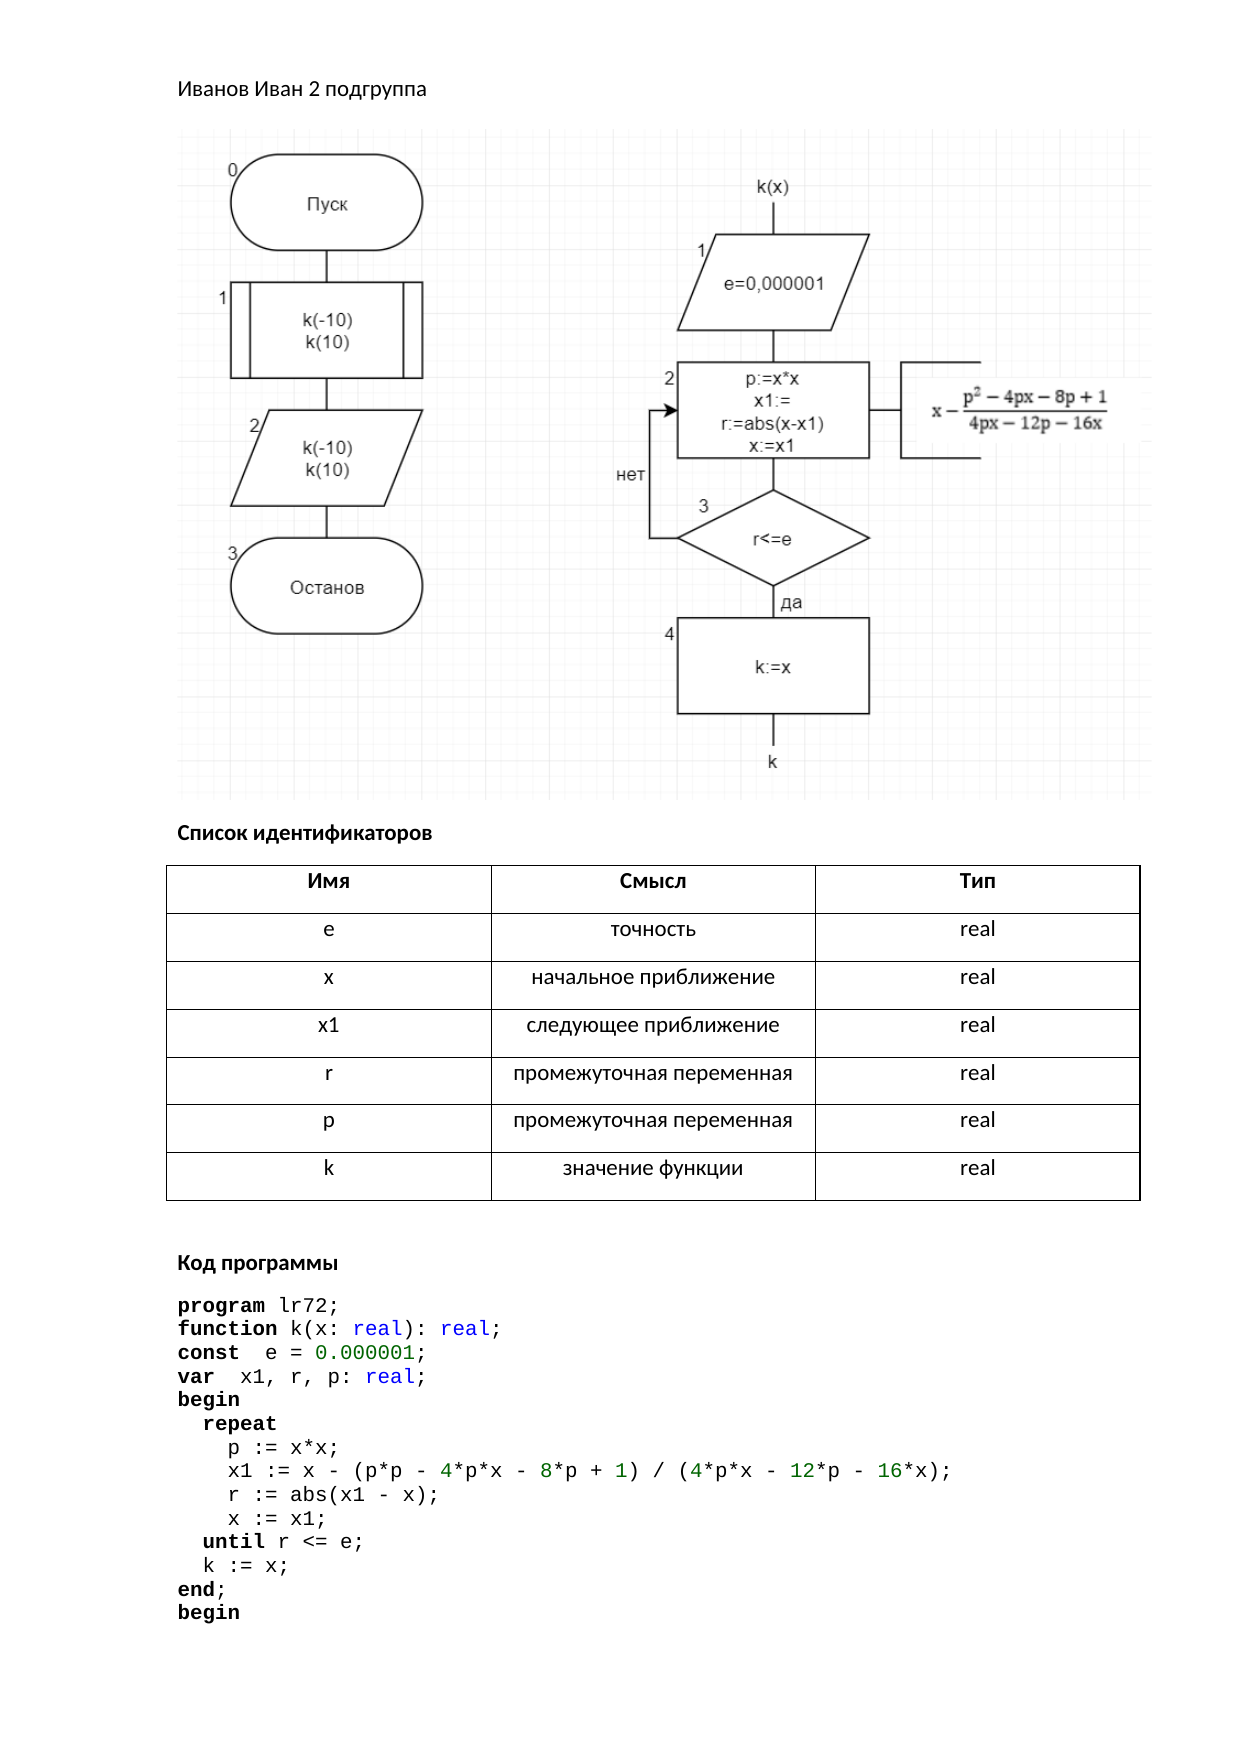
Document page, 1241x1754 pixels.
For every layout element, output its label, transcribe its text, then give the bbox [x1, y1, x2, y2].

table_cell x1 [167, 1010, 491, 1057]
text repeat [177, 1413, 1152, 1437]
table_cell промежуточная переменная [492, 1105, 815, 1152]
table_header Имя [167, 866, 491, 913]
table_cell e [167, 914, 491, 961]
table_cell r [167, 1058, 491, 1104]
table_cell real [816, 962, 1139, 1009]
text x := x1; [177, 1508, 1152, 1531]
text x1 := x - (p*p - 4*p*x - 8*p + 1) / (4*p*x - 12*p - 16*x); [177, 1460, 1152, 1484]
text program lr72; [177, 1295, 1152, 1318]
table_cell real [816, 1105, 1139, 1152]
table_cell точность [492, 914, 815, 961]
text k := x; [177, 1555, 1152, 1578]
table_cell p [167, 1105, 491, 1152]
text begin [177, 1602, 1152, 1626]
table_header Тип [816, 866, 1139, 913]
table_cell real [816, 1153, 1139, 1200]
table_cell значение функции [492, 1153, 815, 1200]
text const e = 0.000001; [177, 1342, 1152, 1366]
text until r <= e; [177, 1531, 1152, 1555]
table_cell k [167, 1153, 491, 1200]
table_cell начальное приближение [492, 962, 815, 1009]
table_cell промежуточная переменная [492, 1058, 815, 1104]
text Список идентификаторов [177, 818, 1152, 846]
text function k(x: real): real; [177, 1318, 1152, 1342]
table_cell real [816, 914, 1139, 961]
table_cell x [167, 962, 491, 1009]
text begin [177, 1389, 1152, 1413]
text var x1, r, p: real; [177, 1366, 1152, 1389]
text p := x*x; [177, 1437, 1152, 1460]
table_cell real [816, 1010, 1139, 1057]
table_cell следующее приближение [492, 1010, 815, 1057]
table_cell real [816, 1058, 1139, 1104]
text end; [177, 1578, 1152, 1602]
table_header Смысл [492, 866, 815, 913]
text Код программы [177, 1248, 1152, 1276]
picture [177, 129, 1152, 800]
text r := abs(x1 - x); [177, 1484, 1152, 1508]
